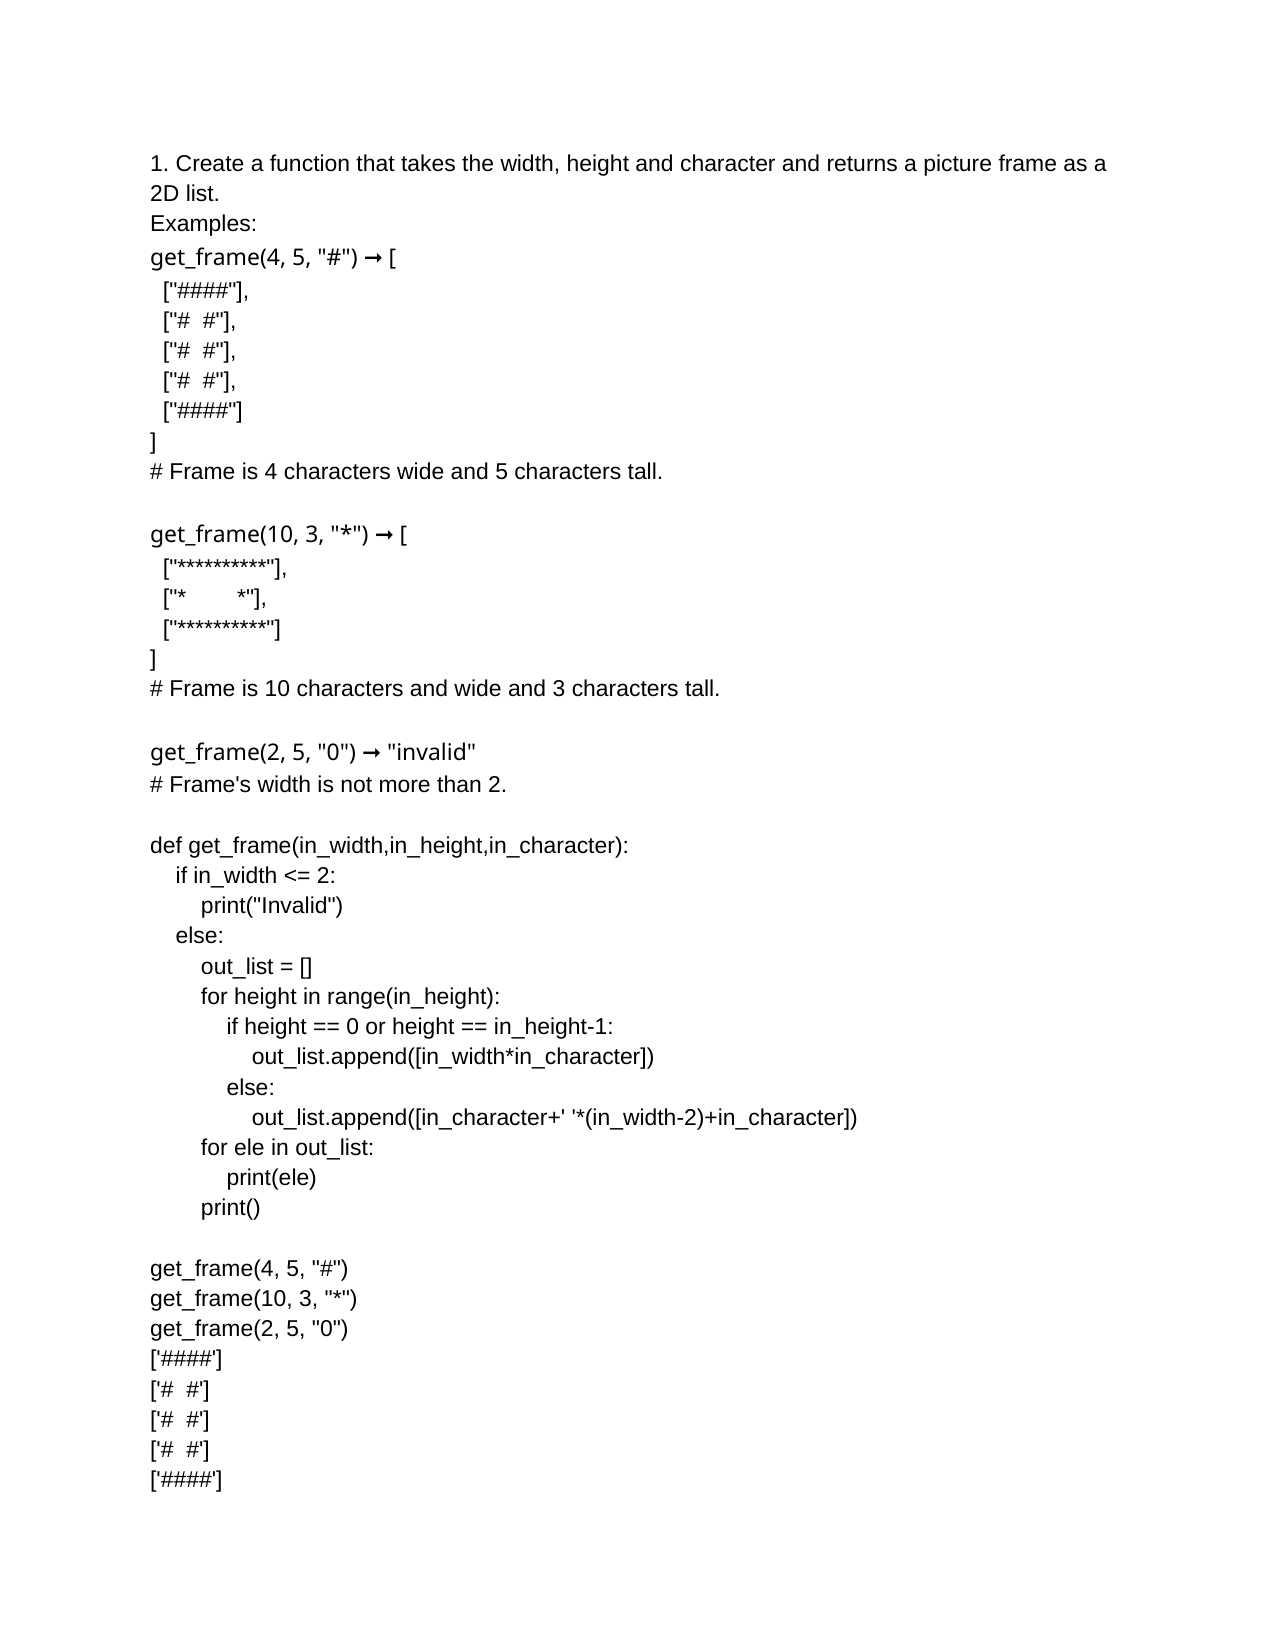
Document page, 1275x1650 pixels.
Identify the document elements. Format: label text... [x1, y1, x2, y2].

text out_list.append([in_character+' '*(in_width-2)+in_character]) [150, 1104, 1125, 1130]
text ['# #'] [150, 1376, 1125, 1402]
text ["# #"], [150, 307, 1125, 333]
text ["####"], [150, 277, 1125, 303]
text for ele in out_list: [150, 1134, 1125, 1160]
text ["####"] [150, 397, 1125, 424]
text ] [150, 428, 1125, 454]
text ] [150, 645, 1125, 671]
text ["**********"] [150, 614, 1125, 641]
text def get_frame(in_width,in_height,in_character): [150, 832, 1125, 858]
text ['# #'] [150, 1436, 1125, 1462]
text ['####'] [150, 1466, 1125, 1492]
text # Frame is 10 characters and wide and 3 characters tall. [150, 675, 1125, 701]
text else: [150, 1073, 1125, 1100]
text get_frame(2, 5, "0") ➞ "invalid" [150, 735, 1125, 767]
text get_frame(4, 5, "#") [150, 1255, 1125, 1281]
text out_list.append([in_width*in_character]) [150, 1043, 1125, 1069]
text for height in range(in_height): [150, 983, 1125, 1009]
text Examples: [150, 210, 1125, 237]
text print(ele) [150, 1164, 1125, 1190]
text # Frame is 4 characters wide and 5 characters tall. [150, 458, 1125, 484]
text else: [150, 922, 1125, 949]
text ["# #"], [150, 367, 1125, 393]
text ['####'] [150, 1345, 1125, 1372]
text ["# #"], [150, 337, 1125, 363]
text # Frame's width is not more than 2. [150, 771, 1125, 798]
text if in_width <= 2: [150, 862, 1125, 888]
text ["* *"], [150, 584, 1125, 611]
text ["**********"], [150, 554, 1125, 581]
text get_frame(4, 5, "#") ➞ [ [150, 241, 1125, 272]
text get_frame(10, 3, "*") ➞ [ [150, 518, 1125, 549]
text get_frame(2, 5, "0") [150, 1315, 1125, 1341]
text 1. Create a function that takes the width, height and character and returns a picture frame as a 2D list. [150, 150, 1125, 207]
text out_list = [] [150, 953, 1125, 979]
text print() [150, 1194, 1125, 1221]
text ['# #'] [150, 1406, 1125, 1432]
text print("Invalid") [150, 892, 1125, 918]
text if height == 0 or height == in_height-1: [150, 1013, 1125, 1039]
text get_frame(10, 3, "*") [150, 1285, 1125, 1311]
